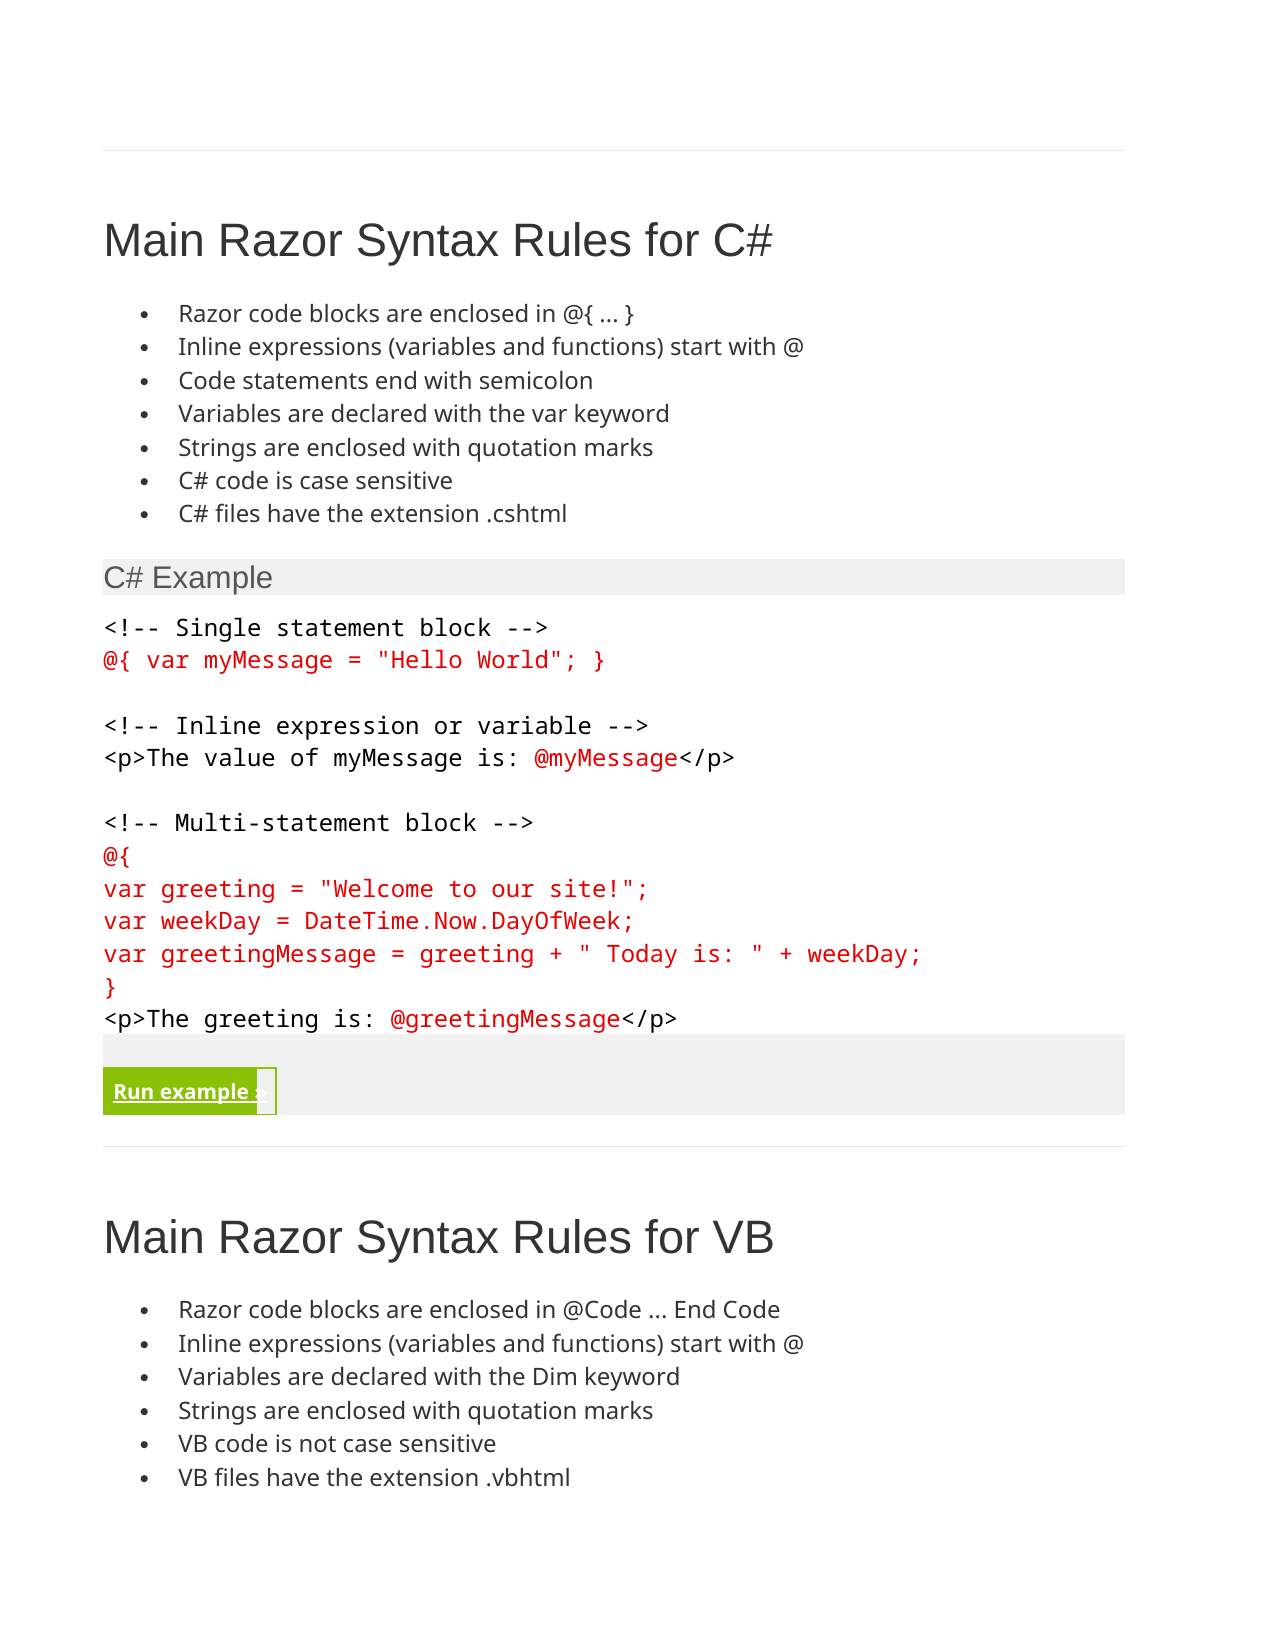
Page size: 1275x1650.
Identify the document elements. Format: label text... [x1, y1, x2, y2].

list C# code is case sensitive [141, 463, 1125, 496]
text <!-- Single statement block --> @{ var myMessage = "Hello World"; } <!-- Inline expression or variable --> <p>The value of myMessage is: @myMessage</p> <!-- Multi-statement block --> @{ var greeting = "Welcome to our site!"; var weekDay = DateTime.Now.DayOfWeek; var greetingMessage = greeting + " Today is: " + weekDay; } <p>The greeting is: @greetingMessage</p> [103, 611, 1125, 1034]
text Main Razor Syntax Rules for VB [103, 1209, 1125, 1263]
text Main Razor Syntax Rules for C# [103, 213, 1125, 267]
text Run example » [103, 1034, 1125, 1115]
list VB code is not case sensitive [141, 1426, 1125, 1459]
list Variables are declared with the var keyword [141, 396, 1125, 429]
list Strings are enclosed with quotation marks [141, 429, 1125, 463]
list Inline expressions (variables and functions) start with @ [141, 1326, 1125, 1359]
text C# Example [103, 559, 1125, 595]
list Razor code blocks are enclosed in @Code ... End Code [141, 1292, 1125, 1326]
list Strings are enclosed with quotation marks [141, 1393, 1125, 1426]
list Razor code blocks are enclosed in @{ ... } [141, 296, 1125, 329]
list Variables are declared with the Dim keyword [141, 1359, 1125, 1393]
list Inline expressions (variables and functions) start with @ [141, 329, 1125, 363]
list Code statements end with semicolon [141, 363, 1125, 396]
list VB files have the extension .vbhtml [141, 1459, 1125, 1493]
list C# files have the extension .cshtml [141, 496, 1125, 530]
